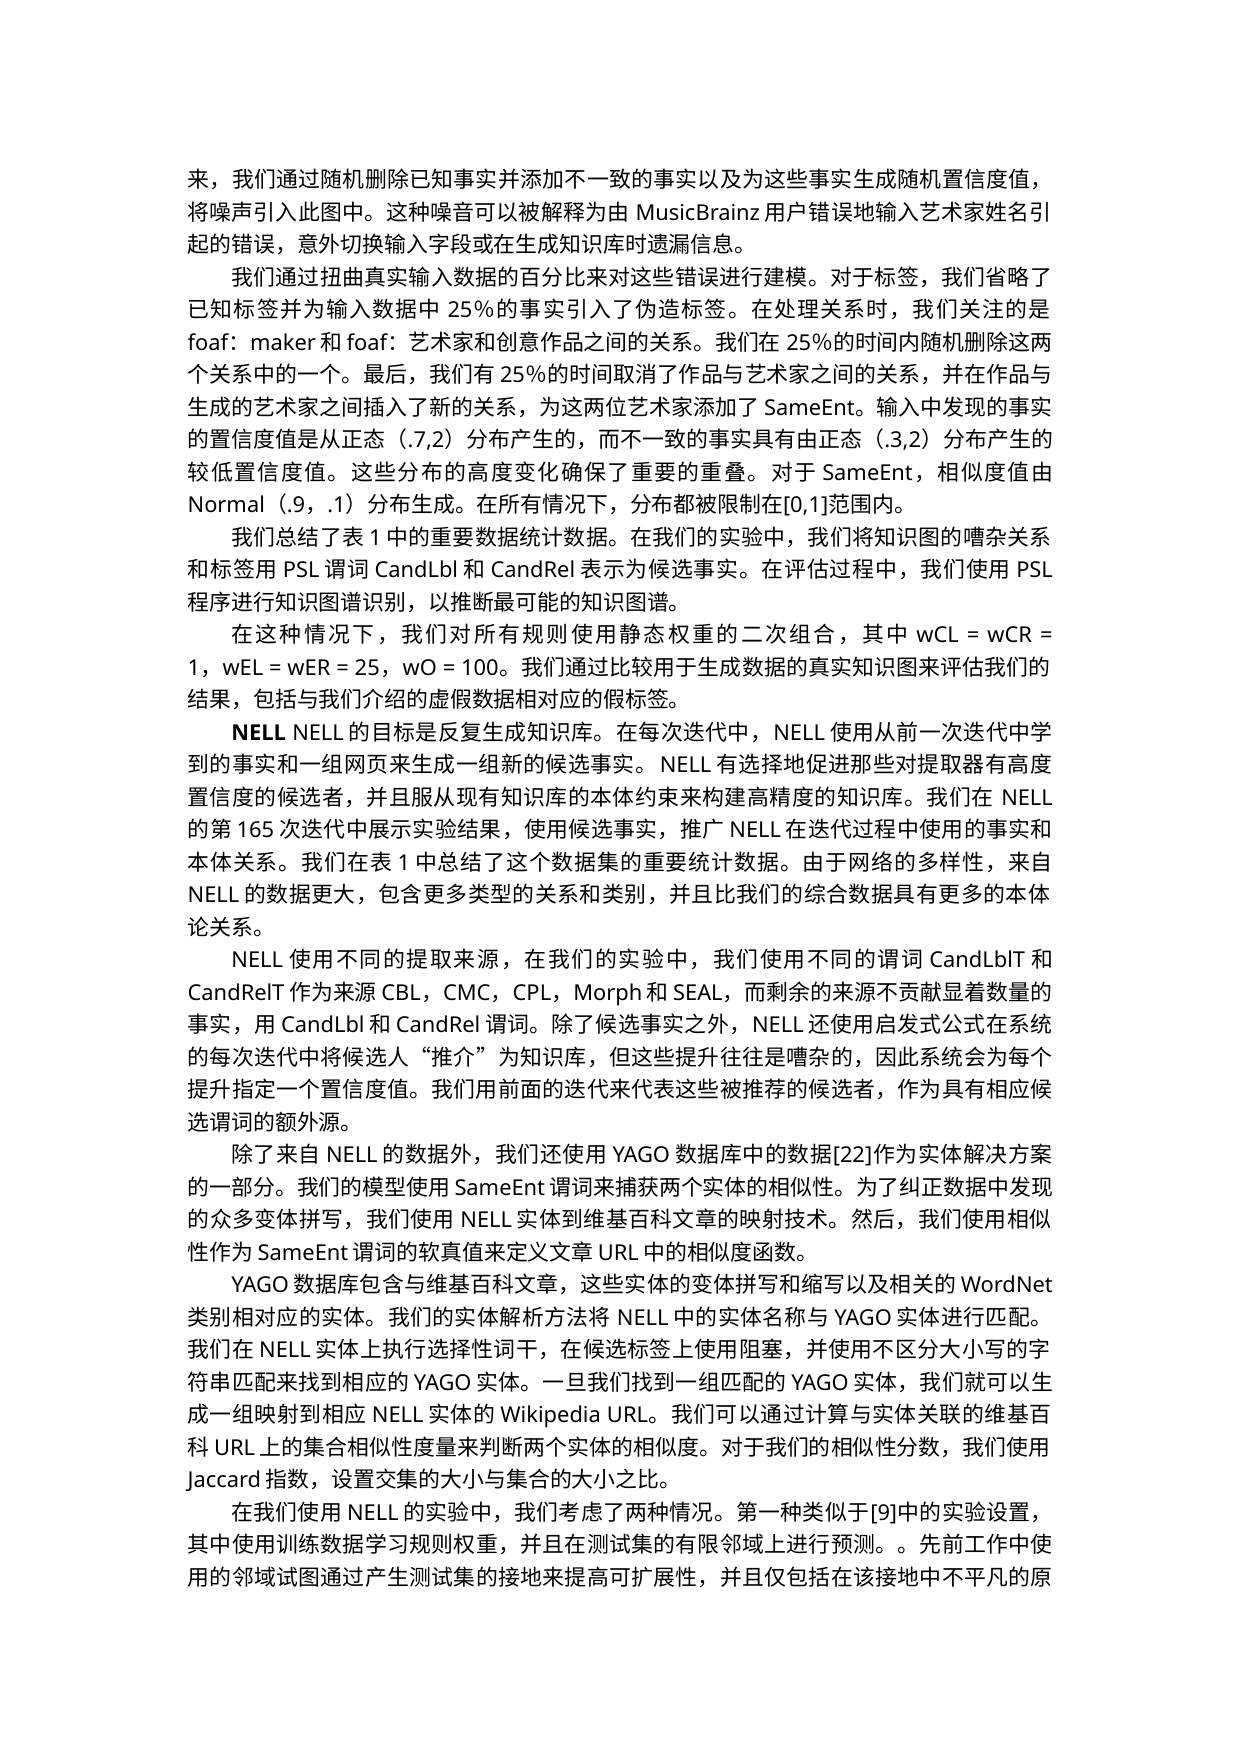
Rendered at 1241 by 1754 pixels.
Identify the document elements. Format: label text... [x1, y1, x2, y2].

text NELL使用不同的提取来源，在我们的实验中，我们使用不同的谓词CandLblT和CandRelT作为来源CBL，CMC，CPL，Morph和SEAL，而剩余的来源不贡献显着数量的事实，用CandLbl和CandRel谓词。除了候选事实之外，NELL还使用启发式公式在系统的每次迭代中将候选人“推介”为知识库，但这些提升往往是嘈杂的，因此系统会为每个提升指定一个置信度值。我们用前面的迭代来代表这些被推荐的候选者，作为具有相应候选谓词的额外源。 [187, 942, 1053, 1137]
text 在这种情况下，我们对所有规则使用静态权重的二次组合，其中wCL = wCR = 1，wEL = wER = 25，wO = 100。我们通过比较用于生成数据的真实知识图来评估我们的结果，包括与我们介绍的虚假数据相对应的假标签。 [187, 617, 1053, 714]
text 我们通过扭曲真实输入数据的百分比来对这些错误进行建模。对于标签，我们省略了已知标签并为输入数据中25％的事实引入了伪造标签。在处理关系时，我们关注的是foaf：maker和foaf：艺术家和创意作品之间的关系。我们在25％的时间内随机删除这两个关系中的一个。最后，我们有25％的时间取消了作品与艺术家之间的关系，并在作品与生成的艺术家之间插入了新的关系，为这两位艺术家添加了SameEnt。输入中发现的事实的置信度值是从正态（.7,2）分布产生的，而不一致的事实具有由正态（.3,2）分布产生的较低置信度值。这些分布的高度变化确保了重要的重叠。对于SameEnt，相似度值由Normal（.9，.1）分布生成。在所有情况下，分布都被限制在[0,1]范围内。 [187, 259, 1053, 519]
text 我们总结了表1中的重要数据统计数据。在我们的实验中，我们将知识图的嘈杂关系和标签用PSL谓词CandLbl和CandRel表示为候选事实。在评估过程中，我们使用PSL程序进行知识图谱识别，以推断最可能的知识图谱。 [187, 519, 1053, 617]
text NELL NELL的目标是反复生成知识库。在每次迭代中，NELL使用从前一次迭代中学到的事实和一组网页来生成一组新的候选事实。NELL有选择地促进那些对提取器有高度置信度的候选者，并且服从现有知识库的本体约束来构建高精度的知识库。我们在NELL的第165次迭代中展示实验结果，使用候选事实，推广NELL在迭代过程中使用的事实和本体关系。我们在表1中总结了这个数据集的重要统计数据。由于网络的多样性，来自NELL的数据更大，包含更多类型的关系和类别，并且比我们的综合数据具有更多的本体论关系。 [187, 714, 1053, 942]
text 除了来自NELL的数据外，我们还使用YAGO数据库中的数据[22]作为实体解决方案的一部分。我们的模型使用SameEnt谓词来捕获两个实体的相似性。为了纠正数据中发现的众多变体拼写，我们使用NELL实体到维基百科文章的映射技术。然后，我们使用相似性作为SameEnt谓词的软真值来定义文章URL中的相似度函数。 [187, 1137, 1053, 1267]
